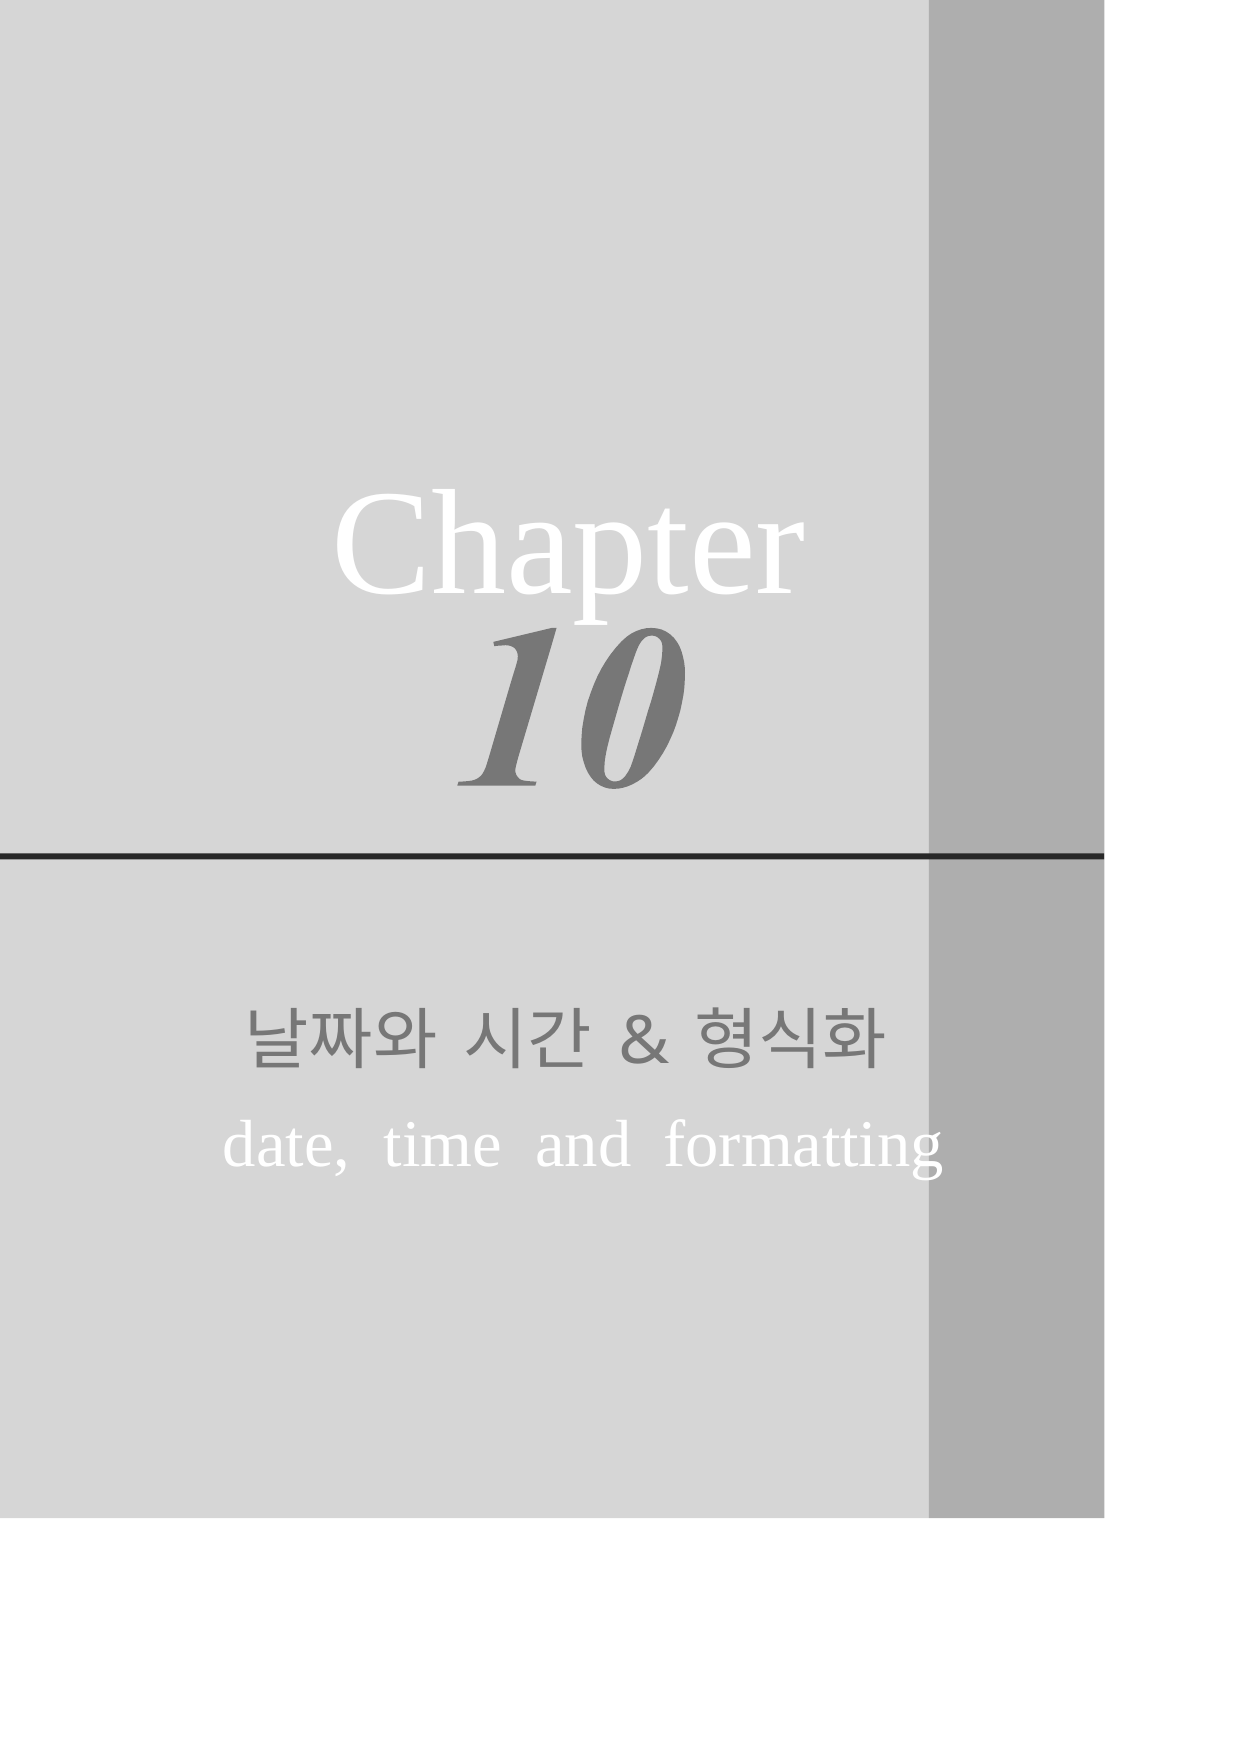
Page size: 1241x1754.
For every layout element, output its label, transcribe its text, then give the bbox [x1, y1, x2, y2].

text 날짜와 시간 & 형식화 [65, 987, 1066, 1083]
text date, time and formatting [99, 1104, 1067, 1181]
subtitle Chapter [65, 453, 1072, 626]
